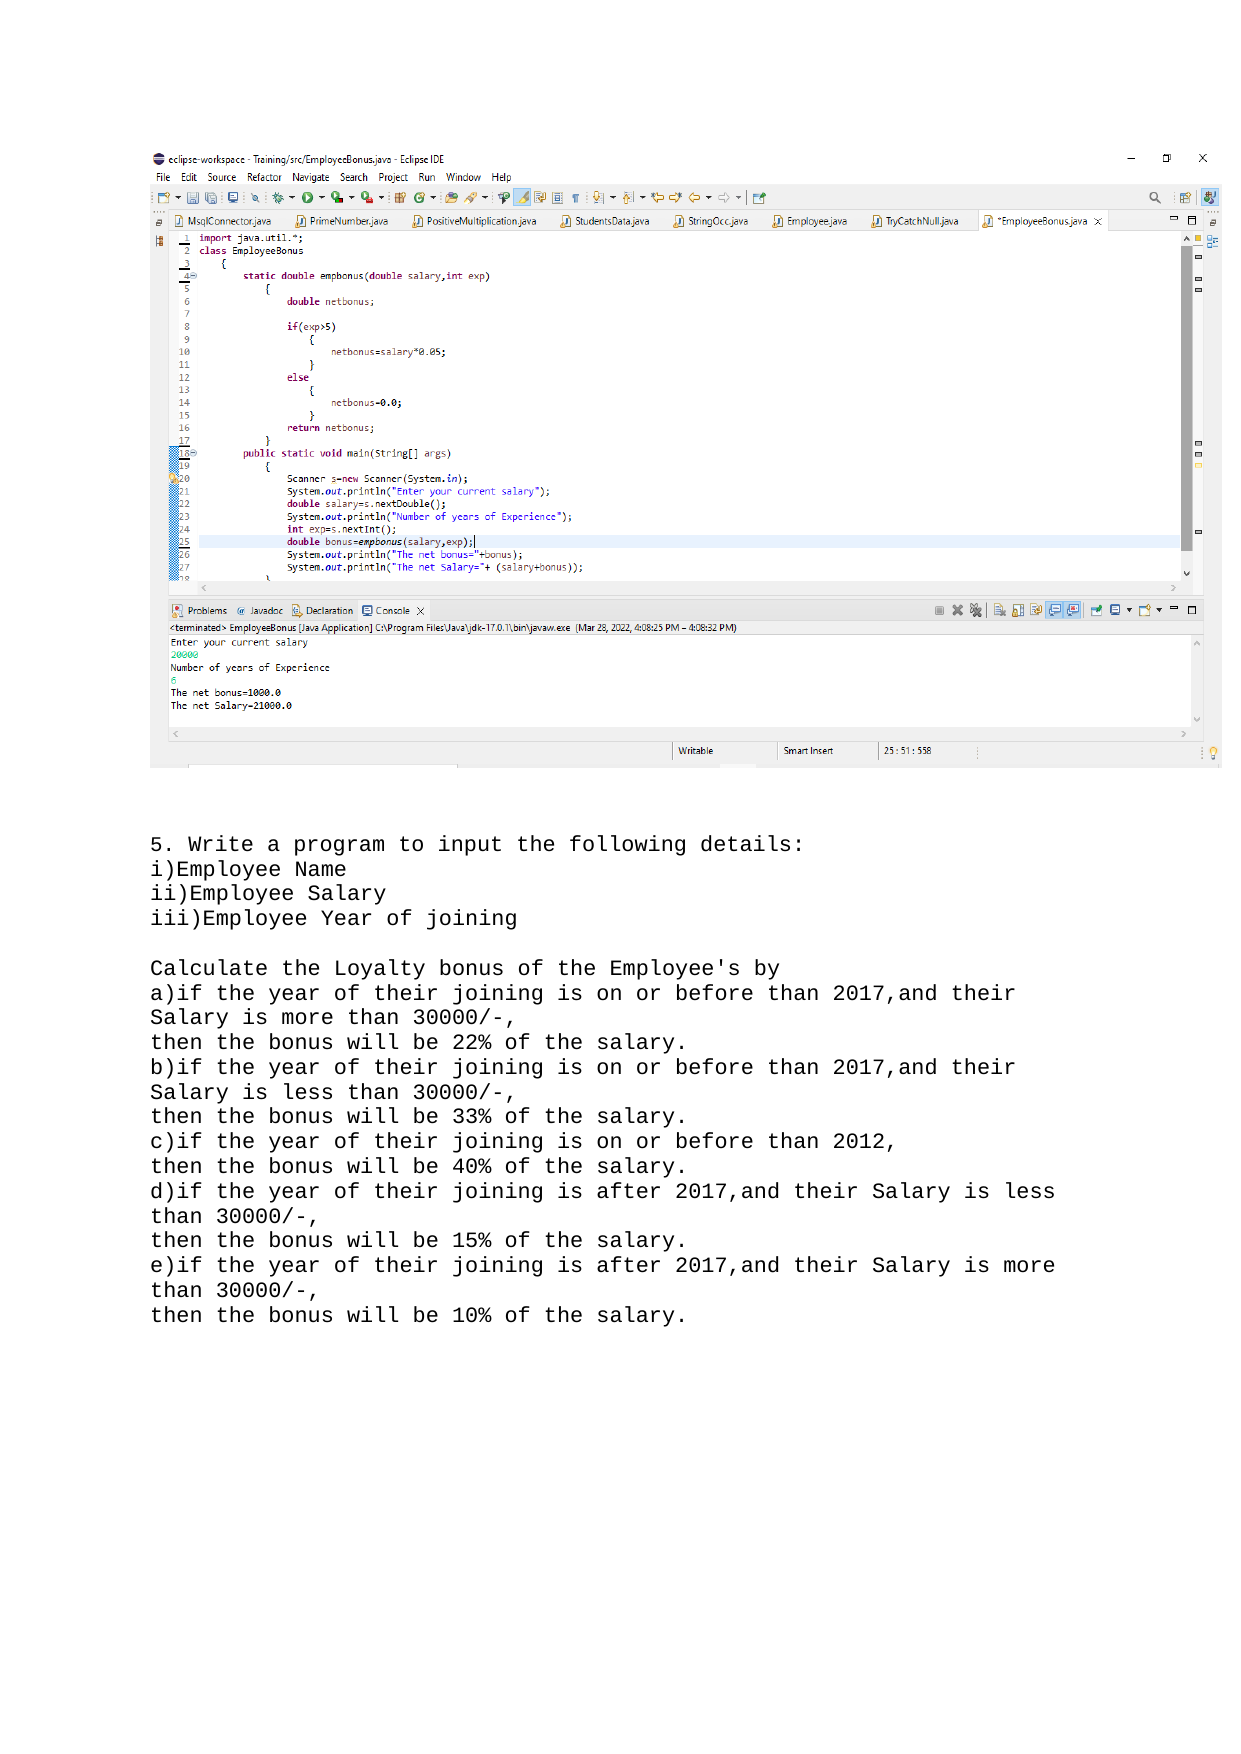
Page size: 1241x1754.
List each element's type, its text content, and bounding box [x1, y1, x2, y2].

text then the bonus will be 22% of the salary. [150, 1031, 1090, 1056]
text ii)Employee Salary [150, 882, 1090, 907]
text then the bonus will be 40% of the salary. [150, 1155, 1090, 1180]
text i)Employee Name [150, 858, 1090, 882]
text 5. Write a program to input the following details: [150, 833, 1090, 858]
text Calculate the Loyalty bonus of the Employee's by [150, 957, 1090, 982]
text then the bonus will be 15% of the salary. [150, 1229, 1090, 1254]
text e)if the year of their joining is after 2017,and their Salary is more than 30000/-, [150, 1254, 1090, 1304]
text then the bonus will be 10% of the salary. [150, 1304, 1090, 1329]
text iii)Employee Year of joining [150, 907, 1090, 932]
text then the bonus will be 33% of the salary. [150, 1106, 1090, 1130]
text c)if the year of their joining is on or before than 2012, [150, 1130, 1090, 1155]
text a)if the year of their joining is on or before than 2017,and their Salary is more than 30000/-, [150, 982, 1090, 1031]
text b)if the year of their joining is on or before than 2017,and their Salary is less than 30000/-, [150, 1056, 1090, 1106]
picture [150, 150, 1222, 768]
text d)if the year of their joining is after 2017,and their Salary is less than 30000/-, [150, 1180, 1090, 1229]
